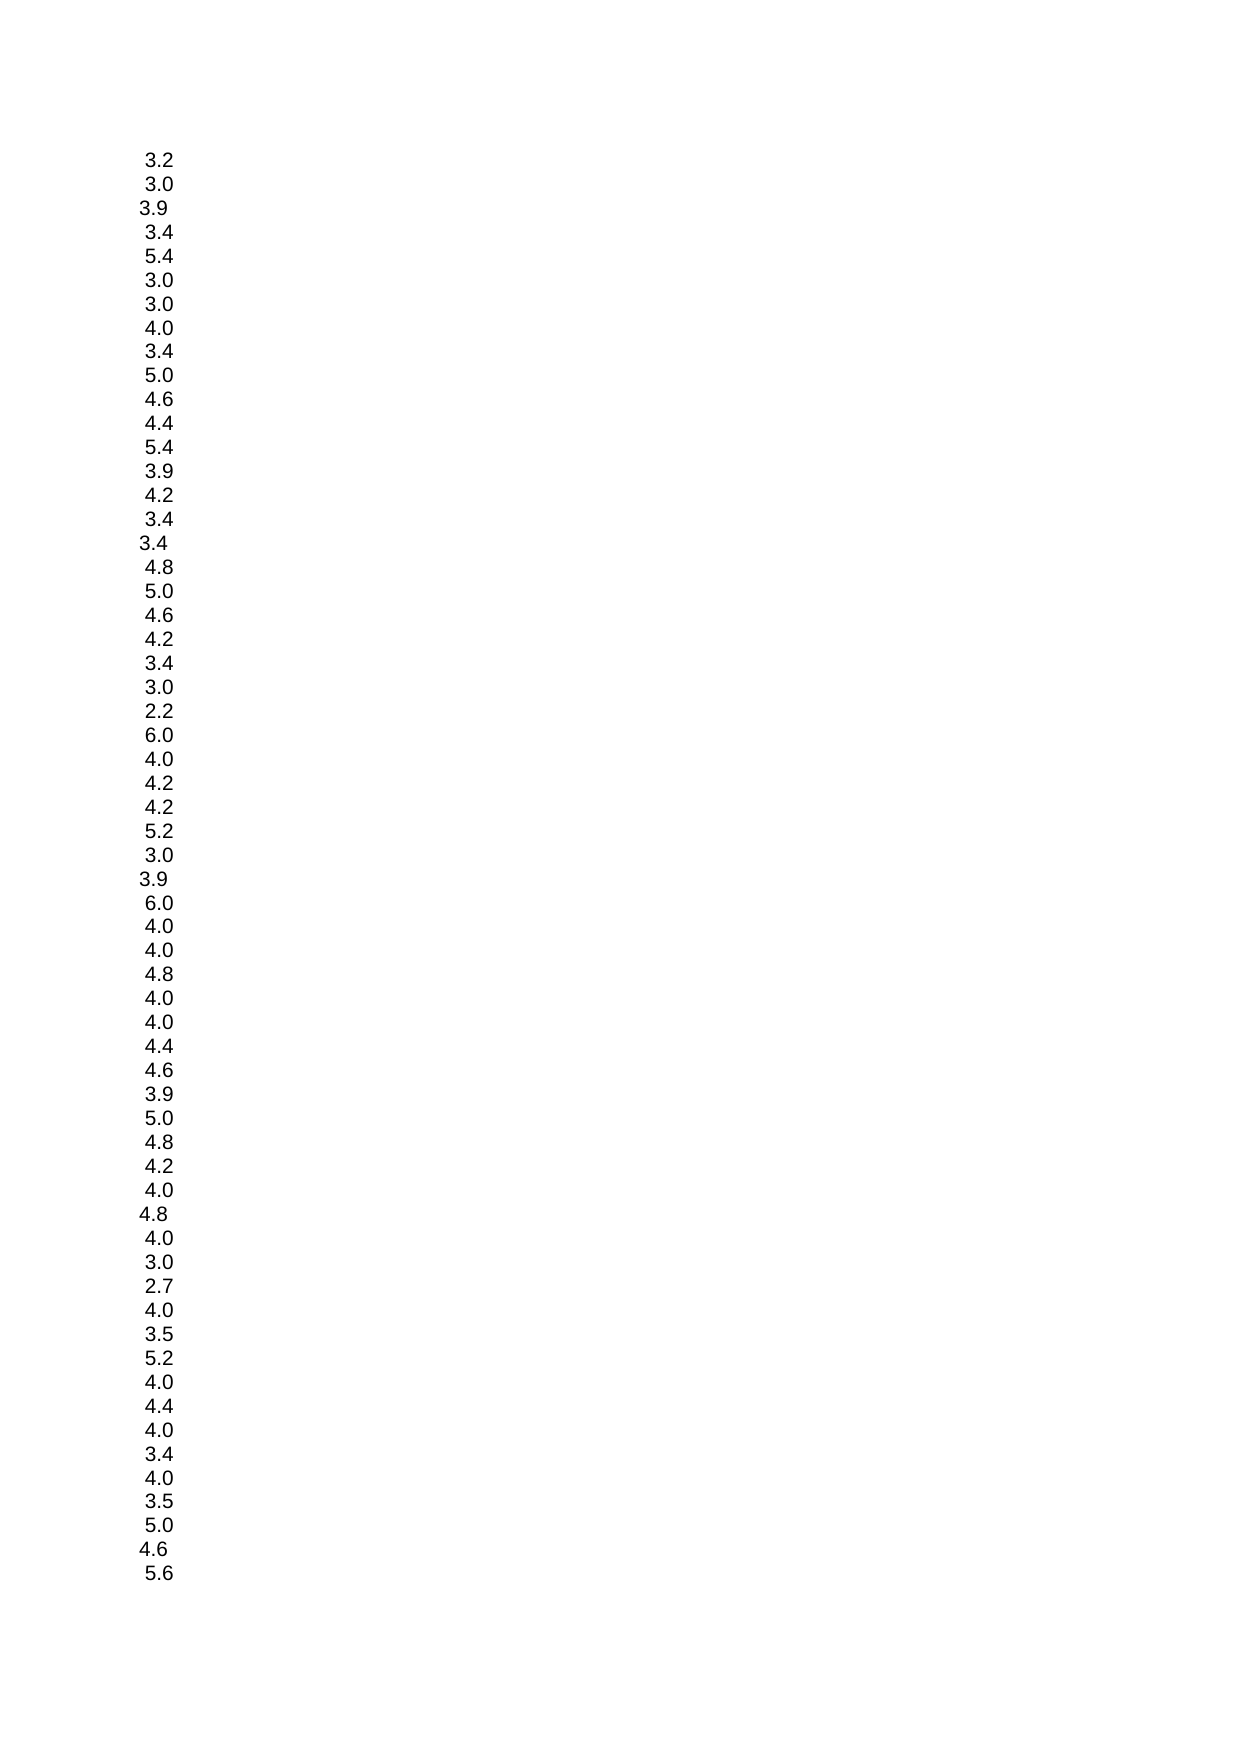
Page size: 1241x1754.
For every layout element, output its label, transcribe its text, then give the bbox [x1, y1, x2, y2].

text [139, 1537, 1101, 1585]
text 3.4 4.8 5.0 4.6 4.2 3.4 3.0 2.2 6.0 4.0 4.2 4.2 5.2 3.0 [139, 531, 1101, 866]
text 4.8 4.0 3.0 2.7 4.0 3.5 5.2 4.0 4.4 4.0 3.4 4.0 3.5 5.0 [139, 1202, 1101, 1537]
text 3.9 3.4 5.4 3.0 3.0 4.0 3.4 5.0 4.6 4.4 5.4 3.9 4.2 3.4 [139, 196, 1101, 531]
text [139, 148, 1101, 196]
text 3.9 6.0 4.0 4.0 4.8 4.0 4.0 4.4 4.6 3.9 5.0 4.8 4.2 4.0 [139, 866, 1101, 1202]
